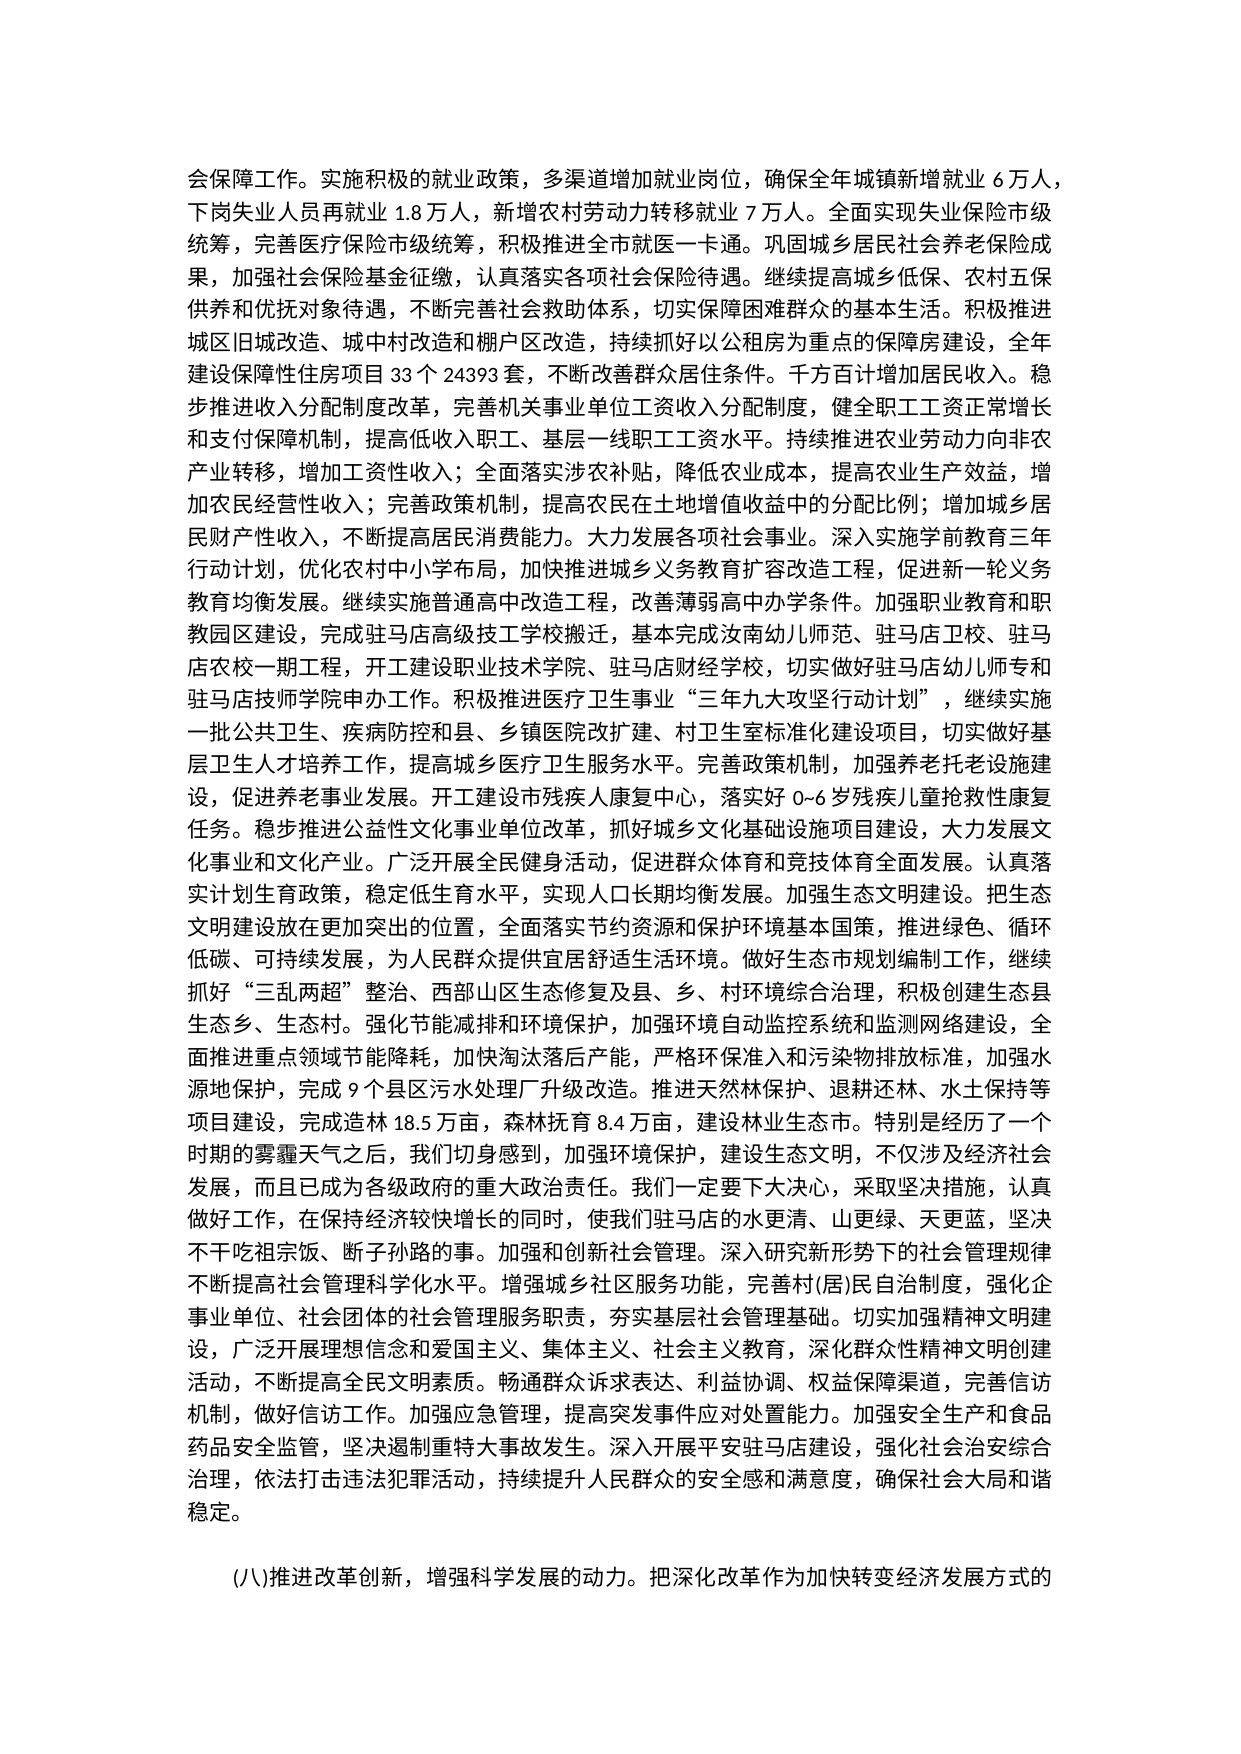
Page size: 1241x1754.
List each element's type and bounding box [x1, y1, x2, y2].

text [187, 162, 1053, 1527]
text [187, 1559, 1053, 1592]
